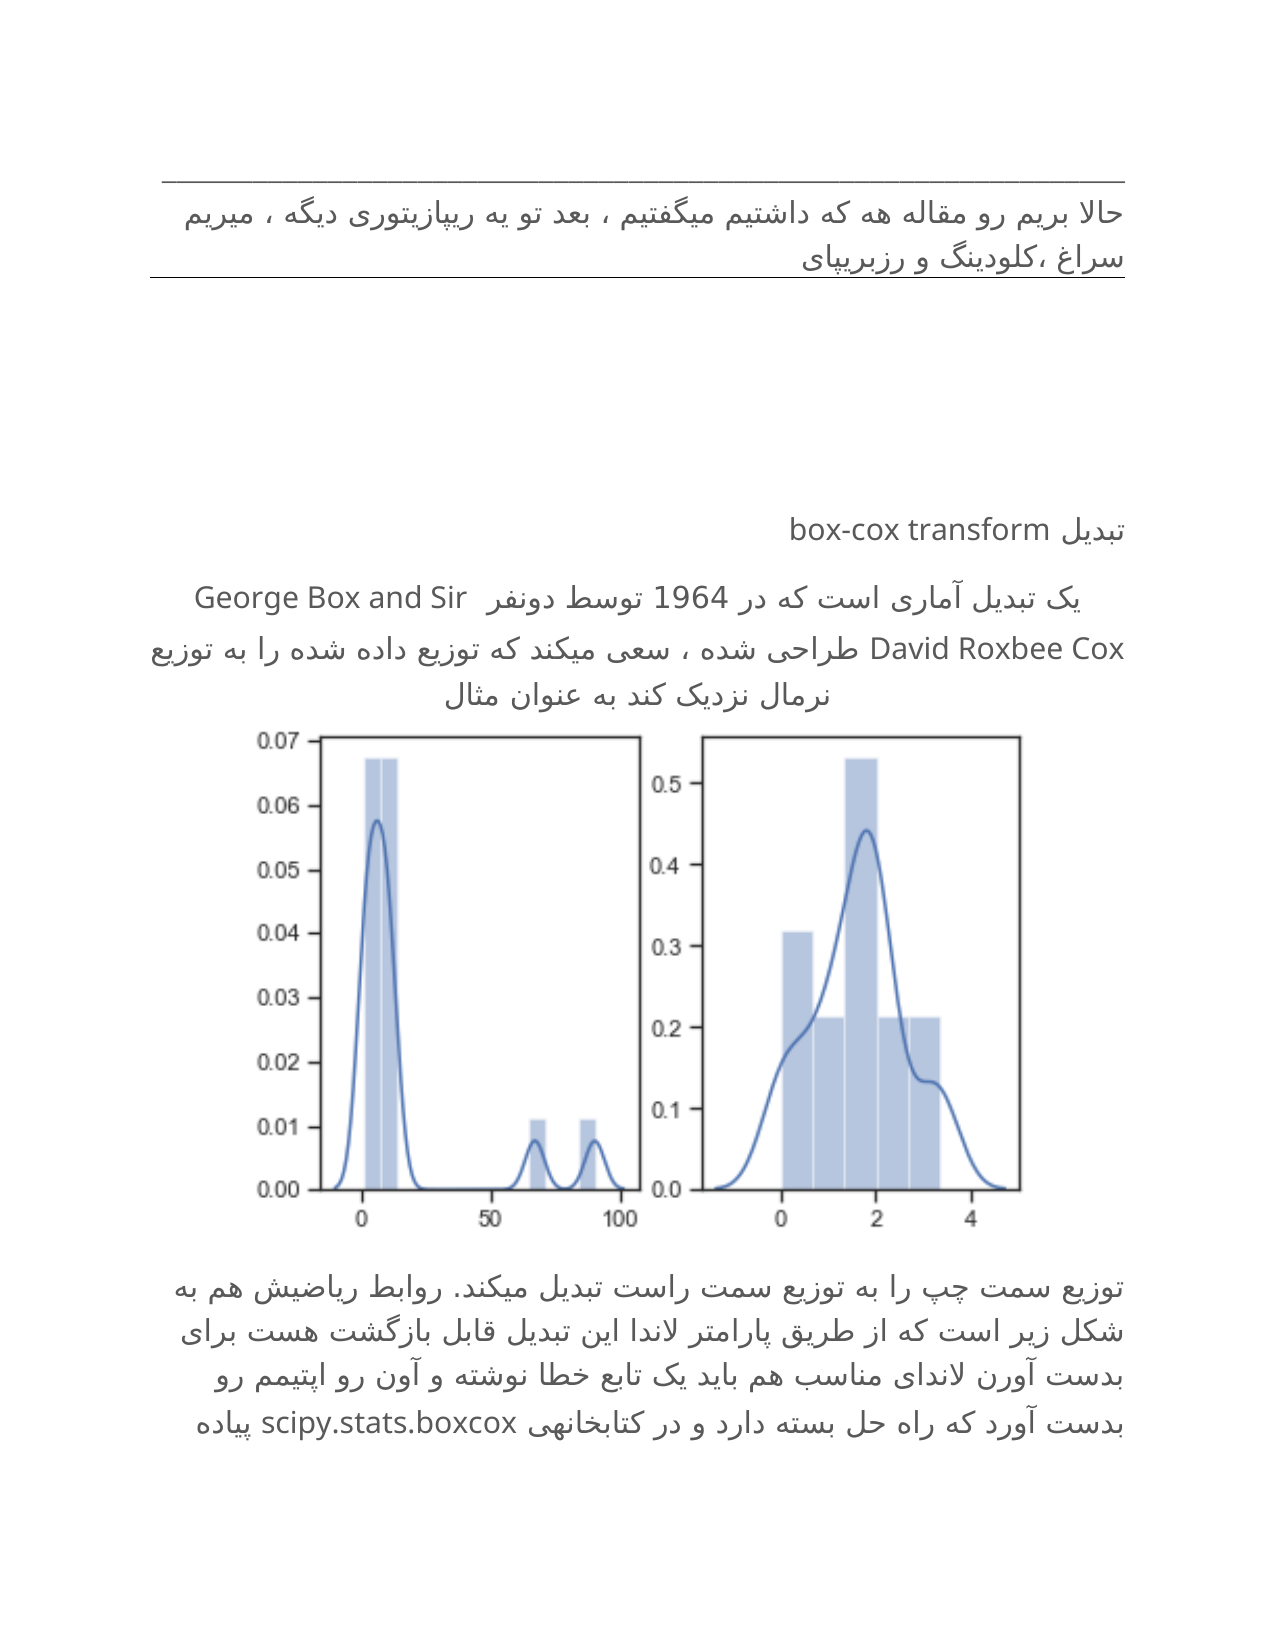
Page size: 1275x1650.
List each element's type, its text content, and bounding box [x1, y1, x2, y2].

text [150, 1269, 1125, 1442]
text ________________________________________________________________ حالا بریم رو مقاله هه که داشتیم میگفتیم ، بعد تو یه ریپازیتوری دیگه ، میریم سراغ ،کلودینگ و رزبریپای [150, 150, 1125, 277]
picture [241, 718, 1034, 1246]
text تبدیل box-cox transform [150, 508, 1125, 549]
